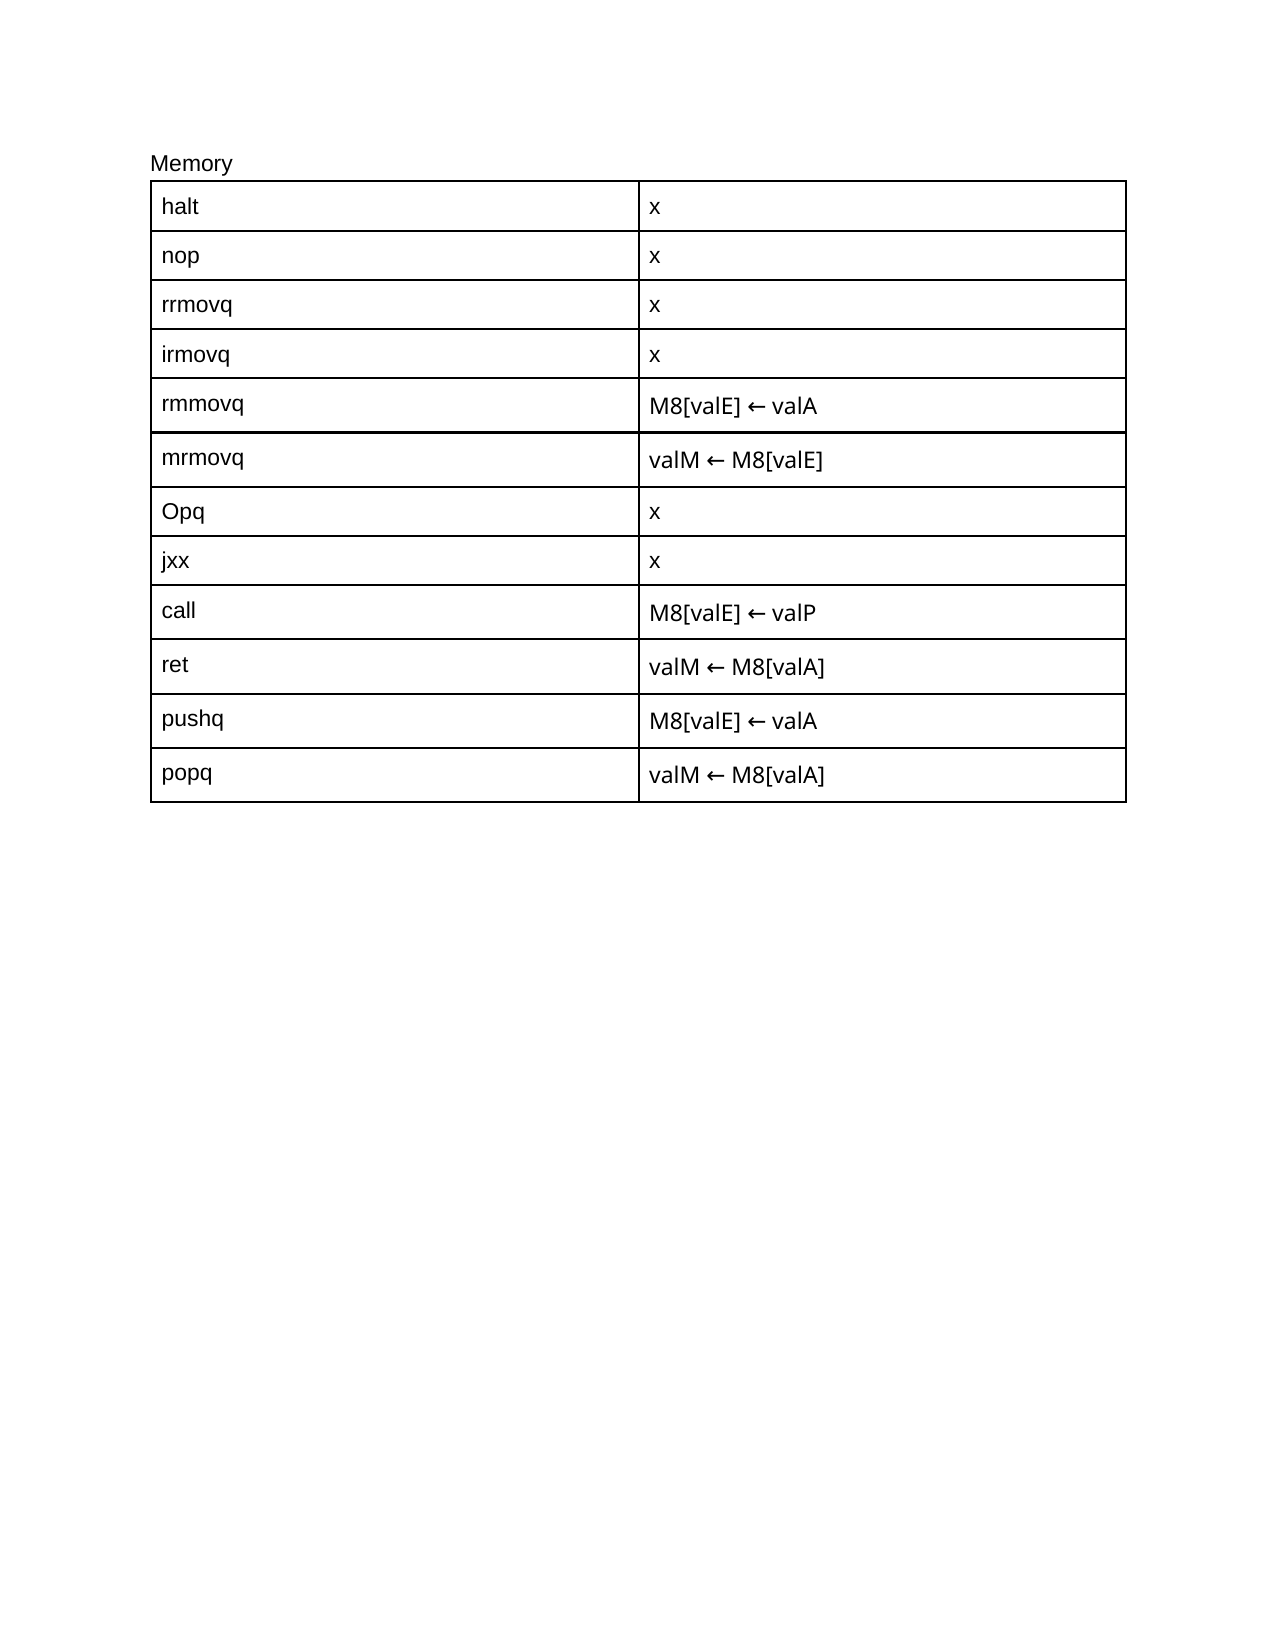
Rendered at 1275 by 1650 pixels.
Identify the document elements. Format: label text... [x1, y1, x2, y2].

table_cell valM ← M8[valA] [640, 640, 1125, 692]
table_header x [640, 182, 1125, 229]
table_header halt [152, 182, 638, 229]
table_cell irmovq [152, 330, 638, 377]
table_cell jxx [152, 537, 638, 584]
table_cell popq [152, 749, 638, 801]
table_cell x [640, 330, 1125, 377]
table_cell rrmovq [152, 281, 638, 328]
table_cell x [640, 232, 1125, 279]
table_cell x [640, 537, 1125, 584]
table_cell Opq [152, 488, 638, 535]
table_cell pushq [152, 695, 638, 747]
table_cell mrmovq [152, 434, 638, 486]
table_cell M8[valE] ← valA [640, 695, 1125, 747]
table_cell M8[valE] ← valP [640, 586, 1125, 638]
table_cell x [640, 488, 1125, 535]
table_cell call [152, 586, 638, 638]
table_cell valM ← M8[valA] [640, 749, 1125, 801]
table_cell ret [152, 640, 638, 692]
table_cell x [640, 281, 1125, 328]
table_cell valM ← M8[valE] [640, 434, 1125, 486]
table_cell rmmovq [152, 379, 638, 431]
text Memory [150, 150, 1125, 176]
table_cell nop [152, 232, 638, 279]
table_cell M8[valE] ← valA [640, 379, 1125, 431]
